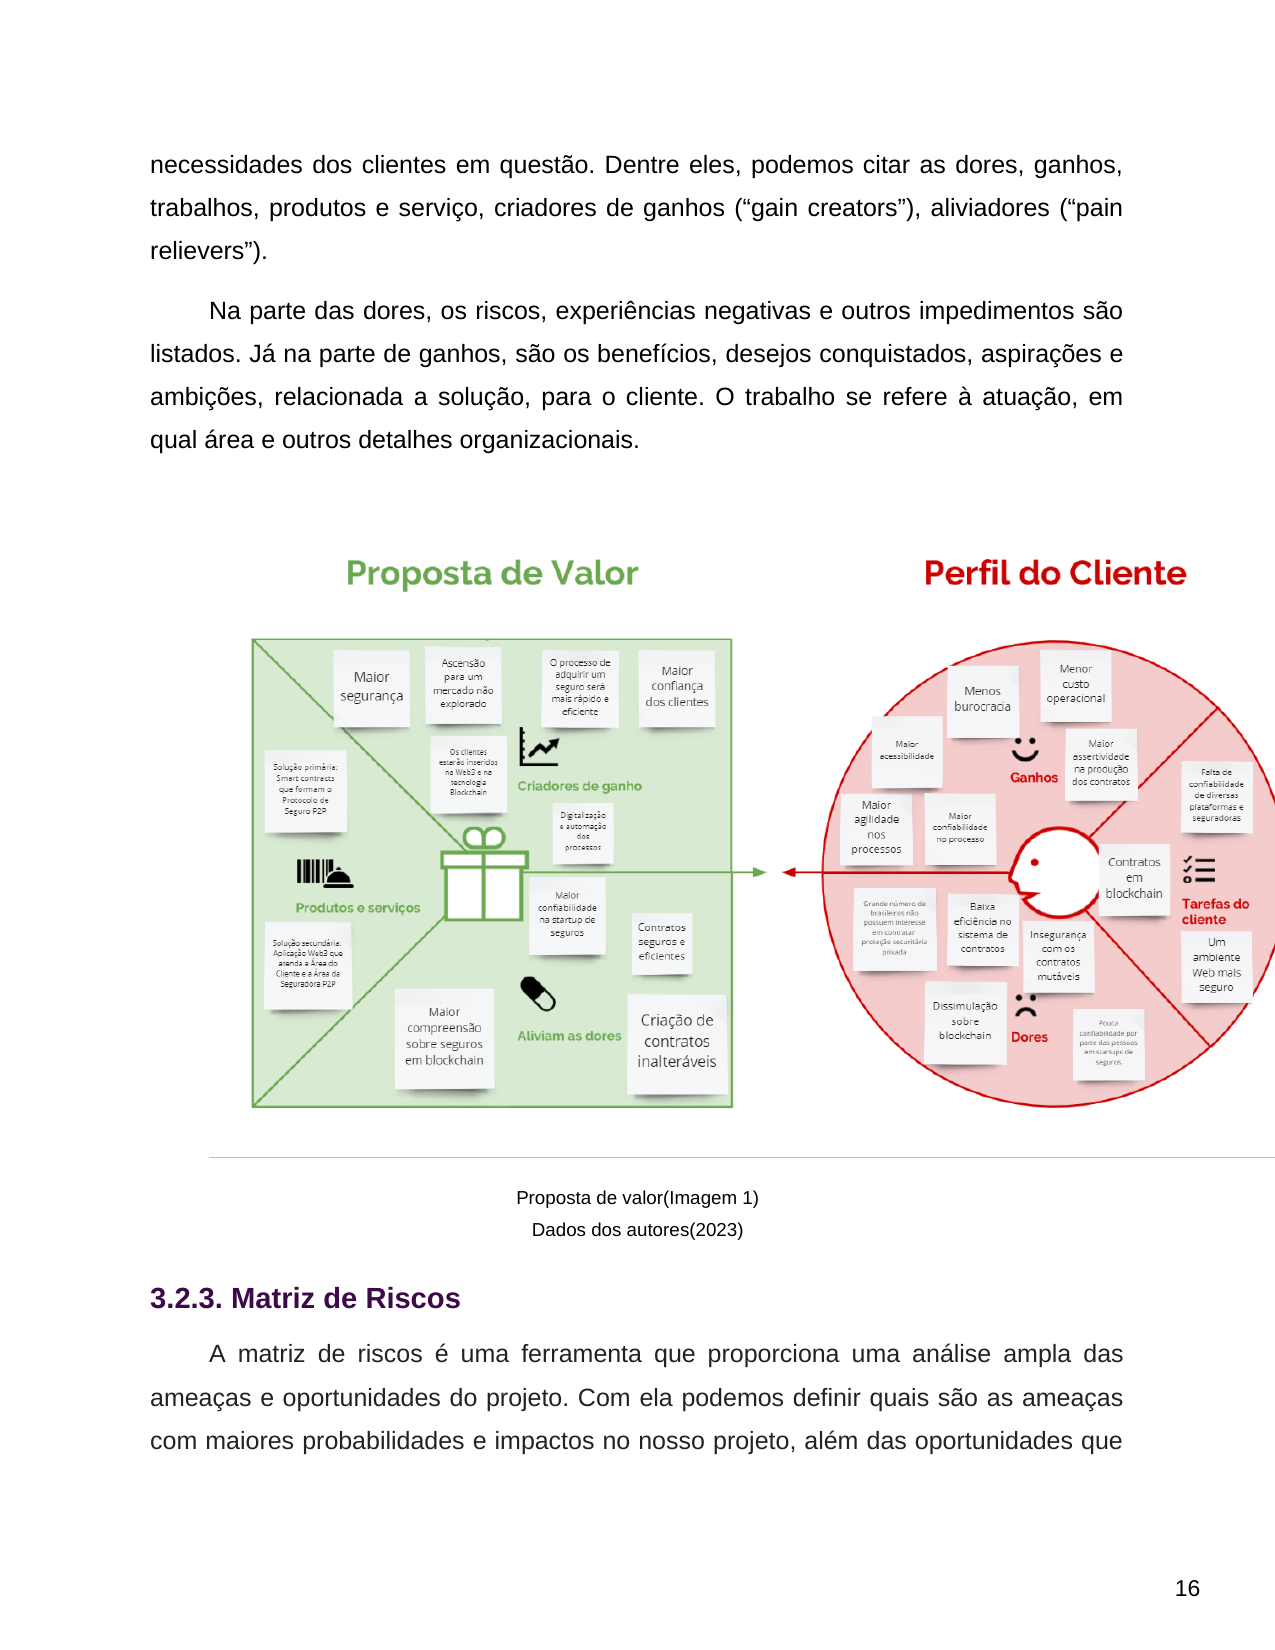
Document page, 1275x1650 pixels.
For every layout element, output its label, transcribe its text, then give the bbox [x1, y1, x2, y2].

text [150, 150, 1125, 265]
picture [208, 524, 1275, 1158]
text Na parte das dores, os riscos, experiências negativas e outros impedimentos são listados. Já na parte de ganhos, são os benefícios, desejos conquistados, aspirações e ambições, relacionada a solução, para o cliente. O trabalho se refere à atuação, em qual área e outros detalhes organizacionais. [150, 296, 1125, 454]
subtitle 3.2.3. Matriz de Riscos [150, 1281, 1125, 1314]
text Proposta de valor(Imagem 1) Dados dos autores(2023) [150, 1187, 1125, 1241]
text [150, 1339, 1125, 1454]
